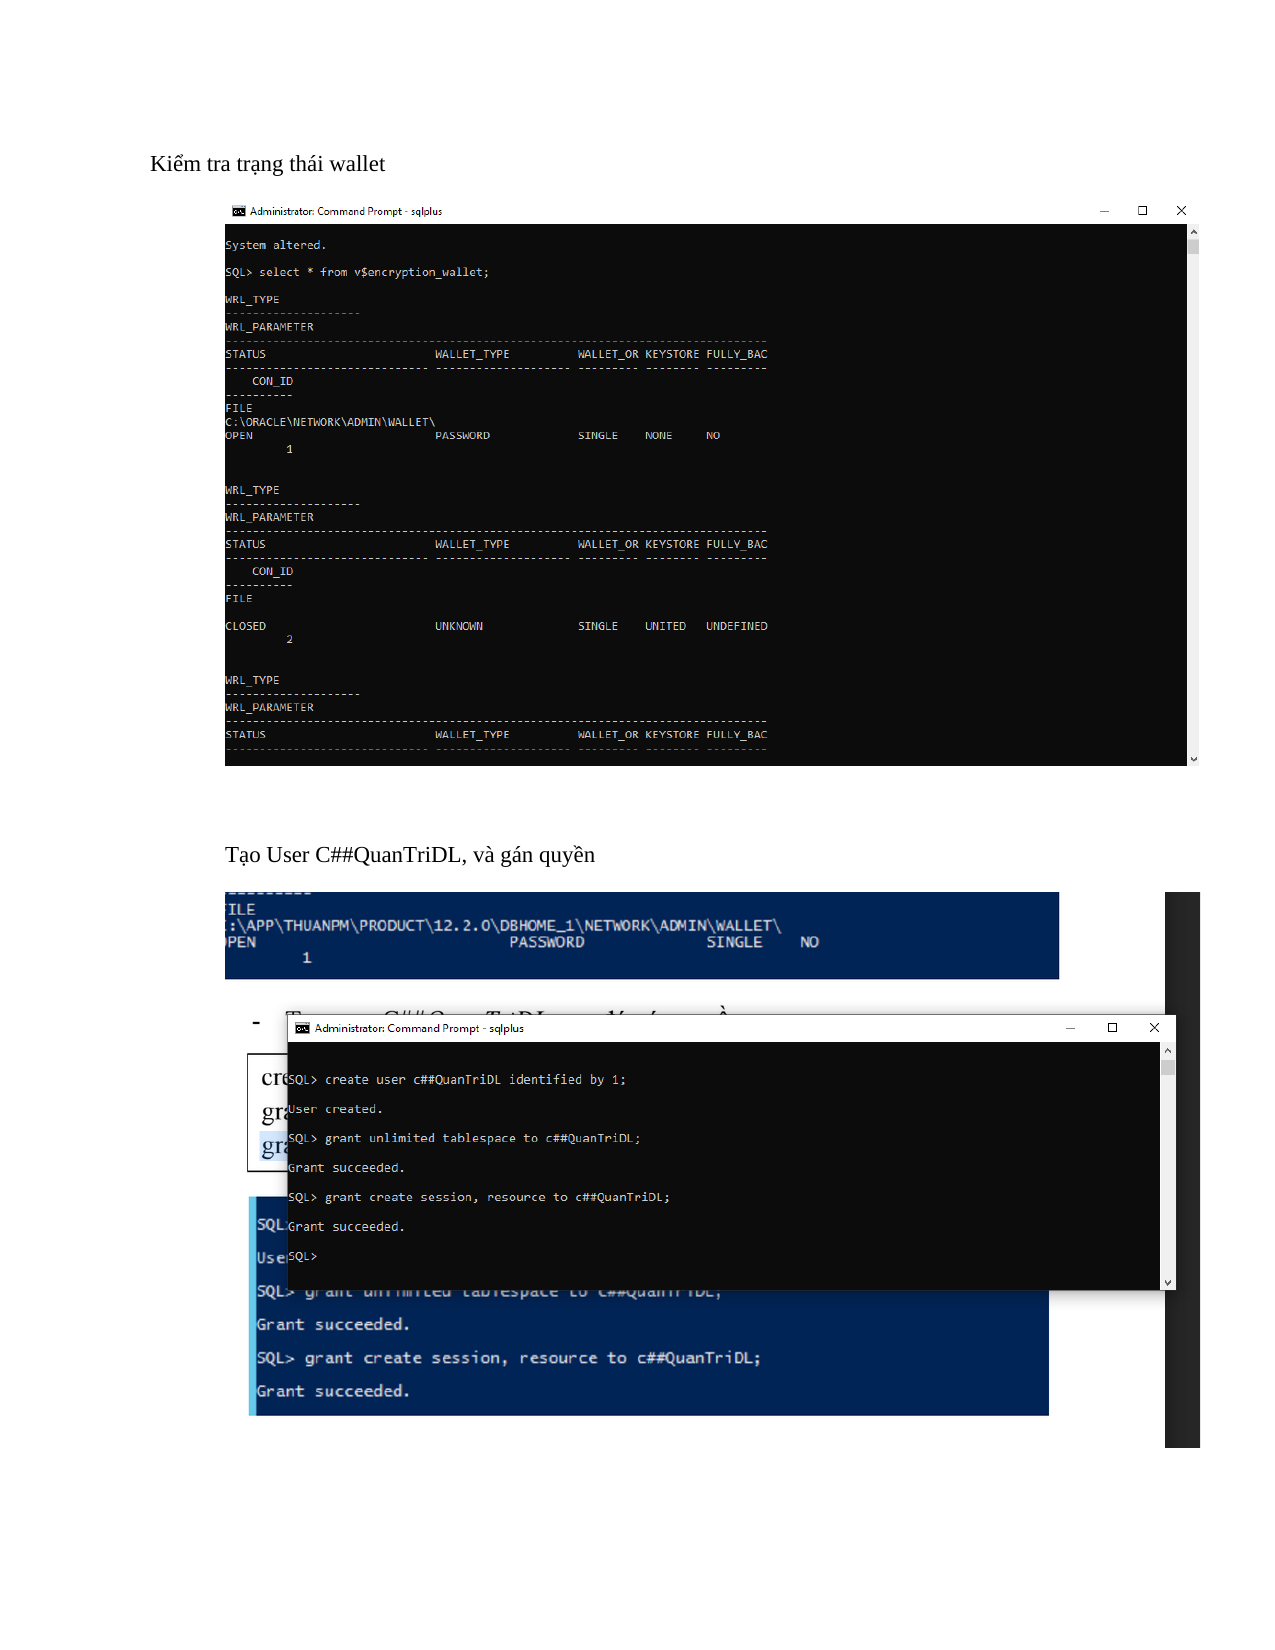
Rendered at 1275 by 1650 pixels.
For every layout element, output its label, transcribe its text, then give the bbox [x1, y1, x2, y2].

text Tạo User C##QuanTriDL, và gán quyền [225, 841, 1125, 868]
picture [225, 201, 1199, 766]
text Kiểm tra trạng thái wallet [150, 150, 1125, 176]
picture [225, 892, 1200, 1448]
